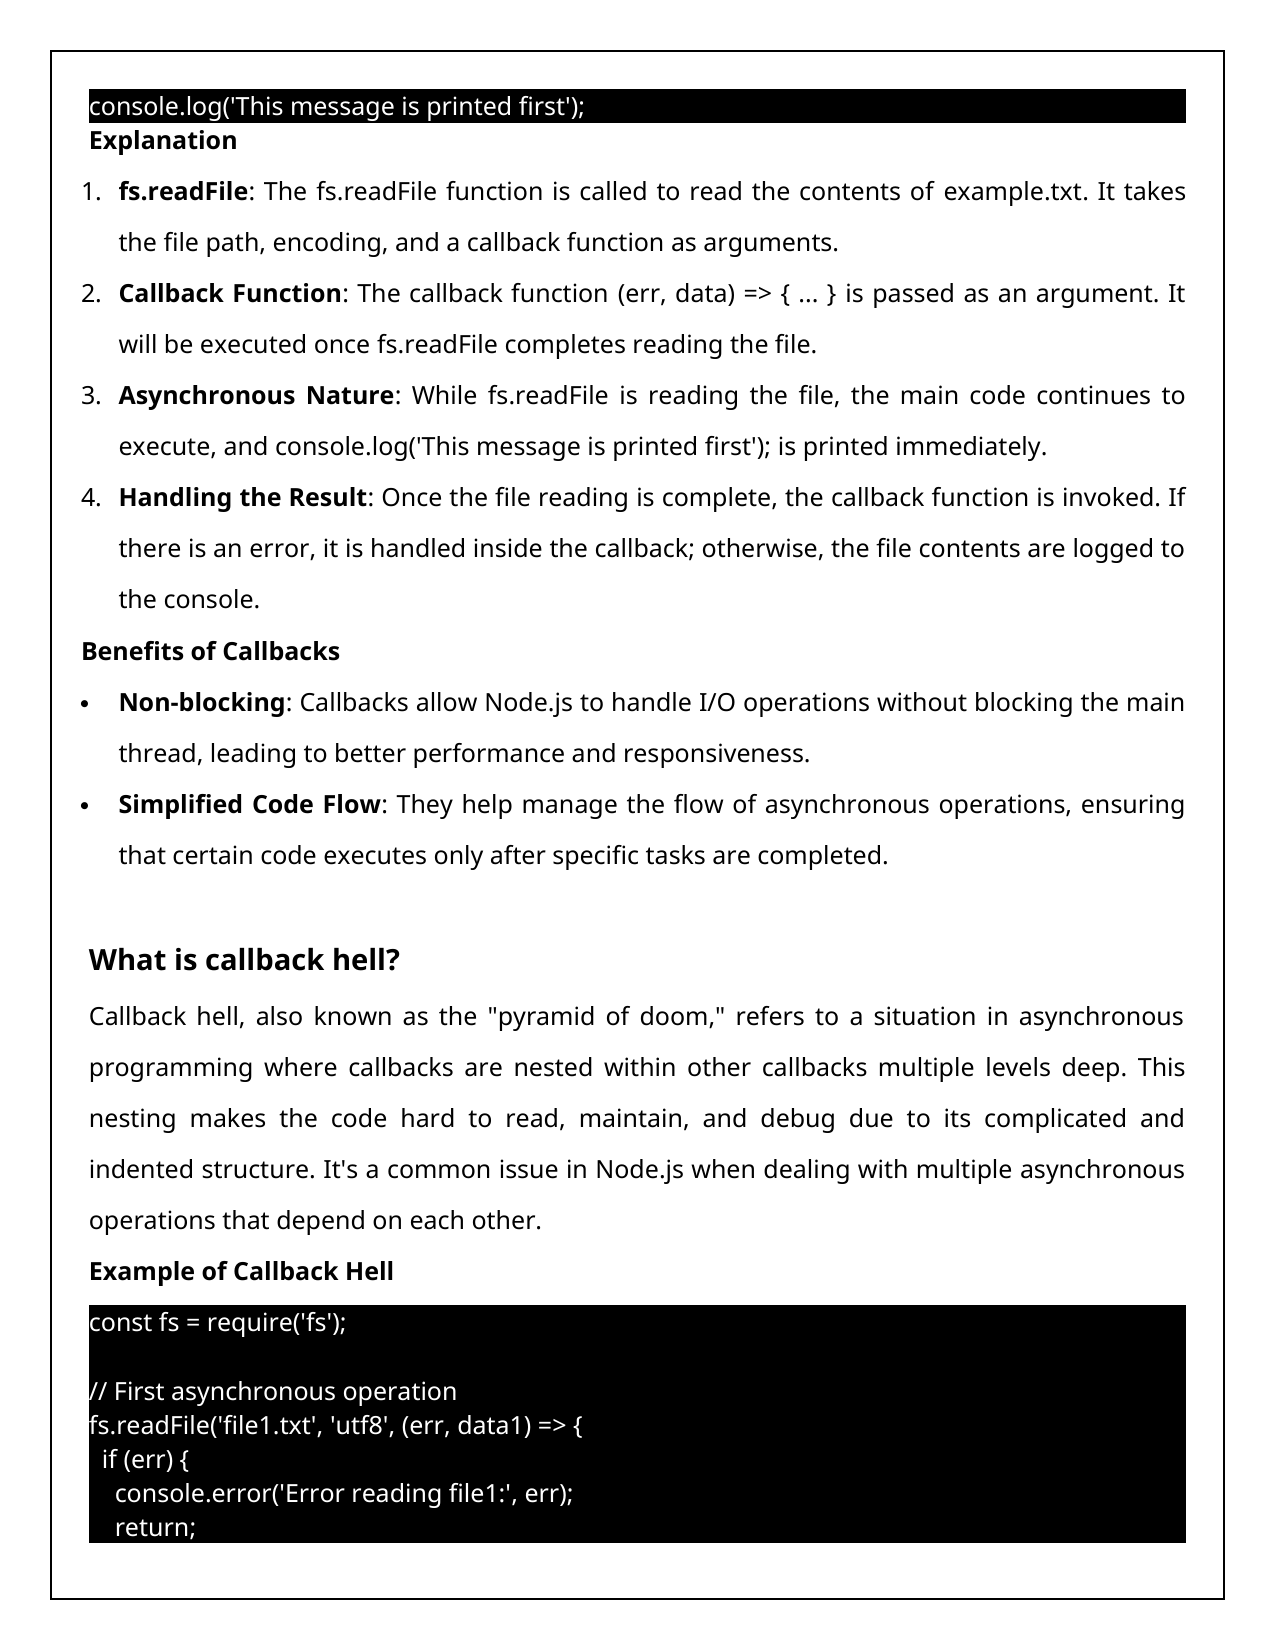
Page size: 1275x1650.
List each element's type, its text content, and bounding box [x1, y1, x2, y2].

text Explanation [89, 123, 1186, 157]
list fs.readFile: The fs.readFile function is called to read the contents of example.txt. It takes the file path, encoding, and a callback function as arguments. [81, 174, 1186, 259]
text const fs = require('fs'); [89, 1305, 1186, 1339]
list Simplified Code Flow: They help manage the flow of asynchronous operations, ensuring that certain code executes only after specific tasks are completed. [81, 786, 1186, 871]
text return; [89, 1509, 1186, 1543]
text console.error('Error reading file1:', err); [89, 1475, 1186, 1509]
text console.log('This message is printed first'); [89, 89, 1186, 123]
text fs.readFile('file1.txt', 'utf8', (err, data1) => { [89, 1407, 1186, 1441]
list Callback Function: The callback function (err, data) => { ... } is passed as an argument. It will be executed once fs.readFile completes reading the file. [81, 276, 1186, 361]
text if (err) { [89, 1441, 1186, 1475]
list Non-blocking: Callbacks allow Node.js to handle I/O operations without blocking the main thread, leading to better performance and responsiveness. [81, 684, 1186, 769]
subtitle Example of Callback Hell [89, 1254, 1186, 1288]
list Asynchronous Nature: While fs.readFile is reading the file, the main code continues to execute, and console.log('This message is printed first'); is printed immediately. [81, 378, 1186, 463]
text Benefits of Callbacks [81, 633, 1186, 667]
text // First asynchronous operation [89, 1373, 1186, 1407]
text Callback hell, also known as the "pyramid of doom," refers to a situation in asynchronous programming where callbacks are nested within other callbacks multiple levels deep. This nesting makes the code hard to read, maintain, and debug due to its complicated and indented structure. It's a common issue in Node.js when dealing with multiple asynchronous operations that depend on each other. [89, 999, 1186, 1237]
text What is callback hell? [89, 939, 1186, 979]
list Handling the Result: Once the file reading is complete, the callback function is invoked. If there is an error, it is handled inside the callback; otherwise, the file contents are logged to the console. [81, 480, 1186, 616]
